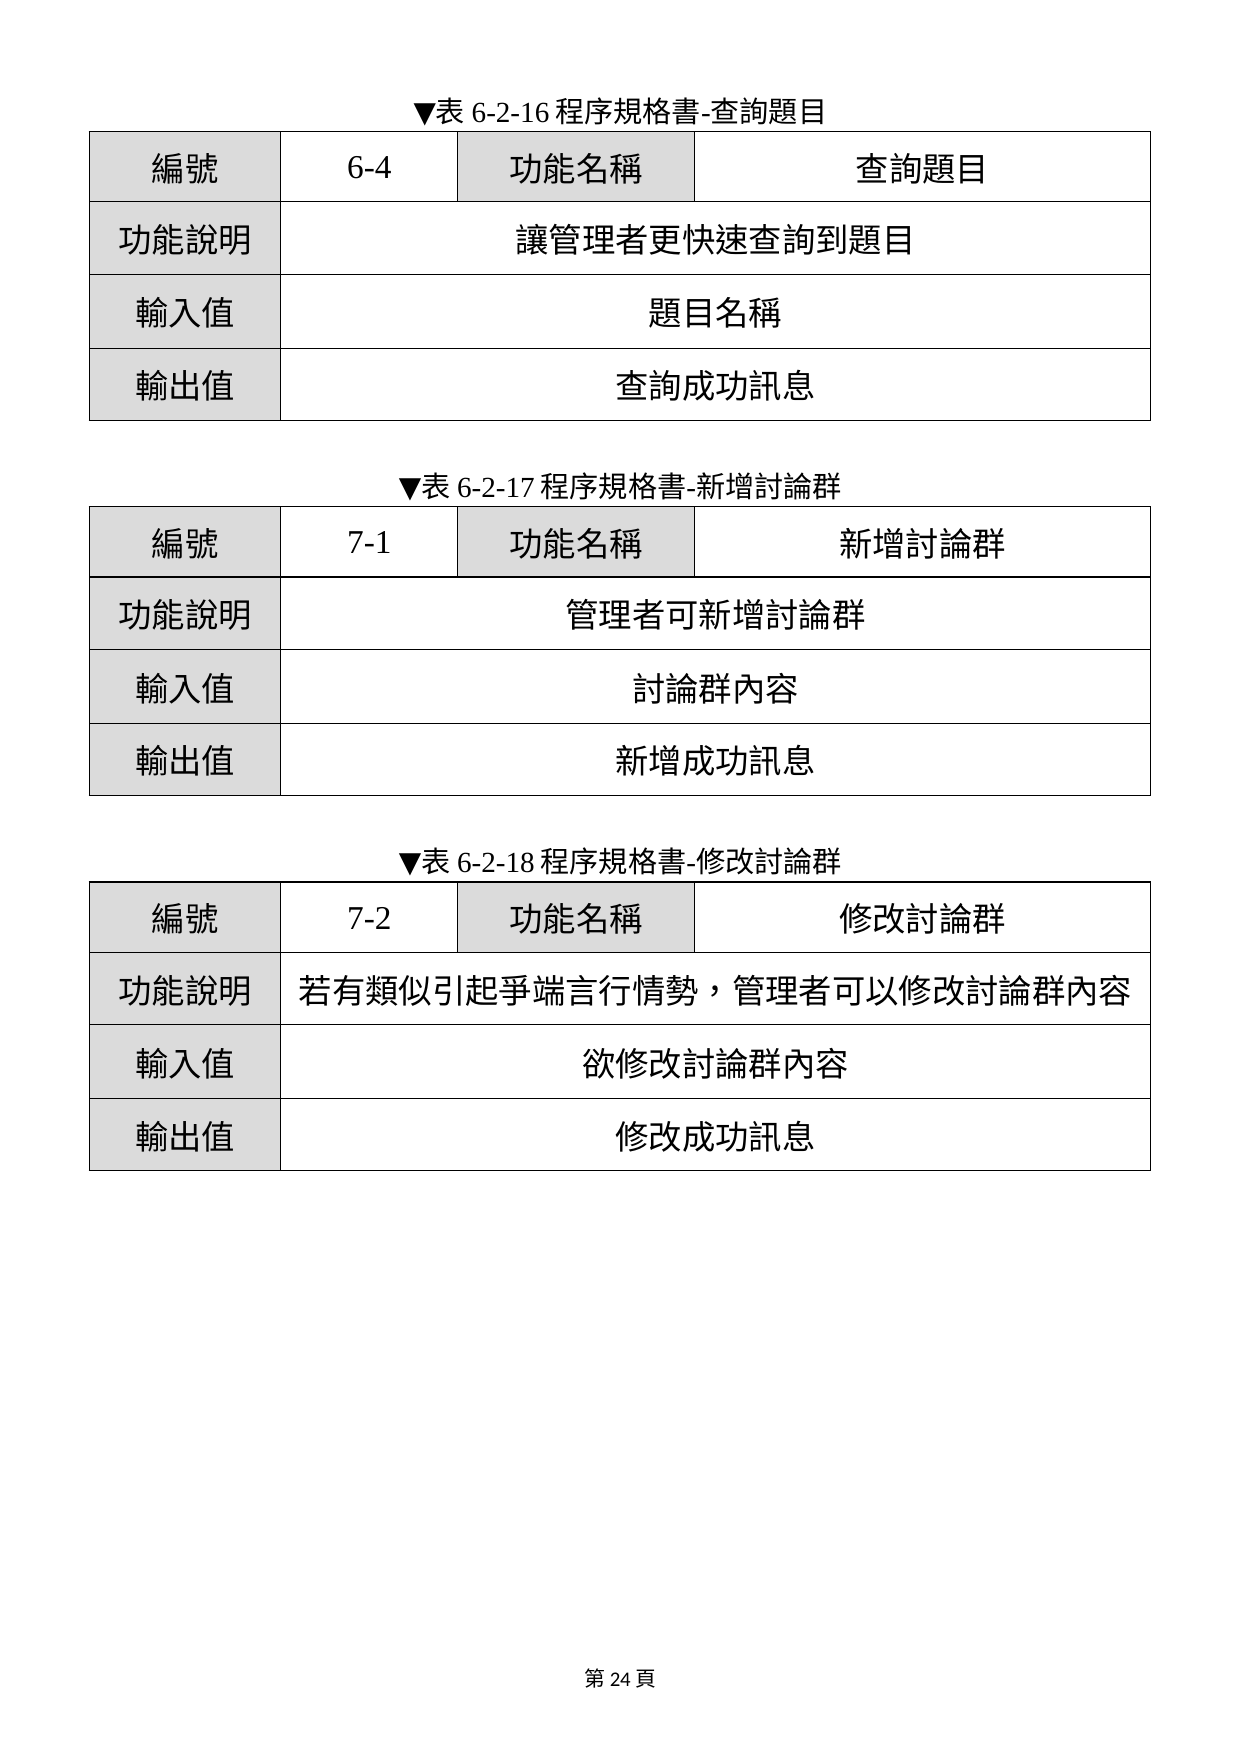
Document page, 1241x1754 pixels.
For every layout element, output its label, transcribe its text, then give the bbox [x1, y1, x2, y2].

table_header 修改討論群 [695, 883, 1150, 952]
table_cell 輸入值 [90, 650, 280, 723]
table_header 查詢題目 [695, 132, 1150, 201]
text ▼表 6-2-16程序規格書-查詢題目 [89, 89, 1152, 131]
text ▼表 6-2-17程序規格書-新增討論群 [89, 464, 1152, 506]
table_cell 功能說明 [90, 578, 280, 649]
table_cell 欲修改討論群內容 [281, 1025, 1150, 1098]
table_header 新增討論群 [695, 507, 1150, 576]
table_header 功能名稱 [458, 883, 694, 952]
table_cell 輸入值 [90, 1025, 280, 1098]
table_header 6-4 [281, 132, 457, 201]
table_cell 討論群內容 [281, 650, 1150, 723]
table_header 7-2 [281, 883, 457, 952]
table_header 功能名稱 [458, 507, 694, 576]
table_cell 輸出值 [90, 349, 280, 420]
table_cell 題目名稱 [281, 275, 1150, 348]
table_header 編號 [90, 132, 280, 201]
table_header 功能名稱 [458, 132, 694, 201]
table_cell 功能說明 [90, 953, 280, 1024]
table_cell 讓管理者更快速查詢到題目 [281, 202, 1150, 274]
table_cell 輸出值 [90, 724, 280, 795]
table_header 編號 [90, 883, 280, 952]
table_cell 查詢成功訊息 [281, 349, 1150, 420]
text ▼表 6-2-18程序規格書-修改討論群 [89, 839, 1152, 881]
table_cell 管理者可新增討論群 [281, 578, 1150, 649]
table_cell 功能說明 [90, 202, 280, 274]
table_cell 新增成功訊息 [281, 724, 1150, 795]
table_header 編號 [90, 507, 280, 576]
table_cell 輸出值 [90, 1099, 280, 1170]
table_header 7-1 [281, 507, 457, 576]
table_cell 輸入值 [90, 275, 280, 348]
table_cell 若有類似引起爭端言行情勢，管理者可以修改討論群內容 [281, 953, 1150, 1024]
table_cell 修改成功訊息 [281, 1099, 1150, 1170]
